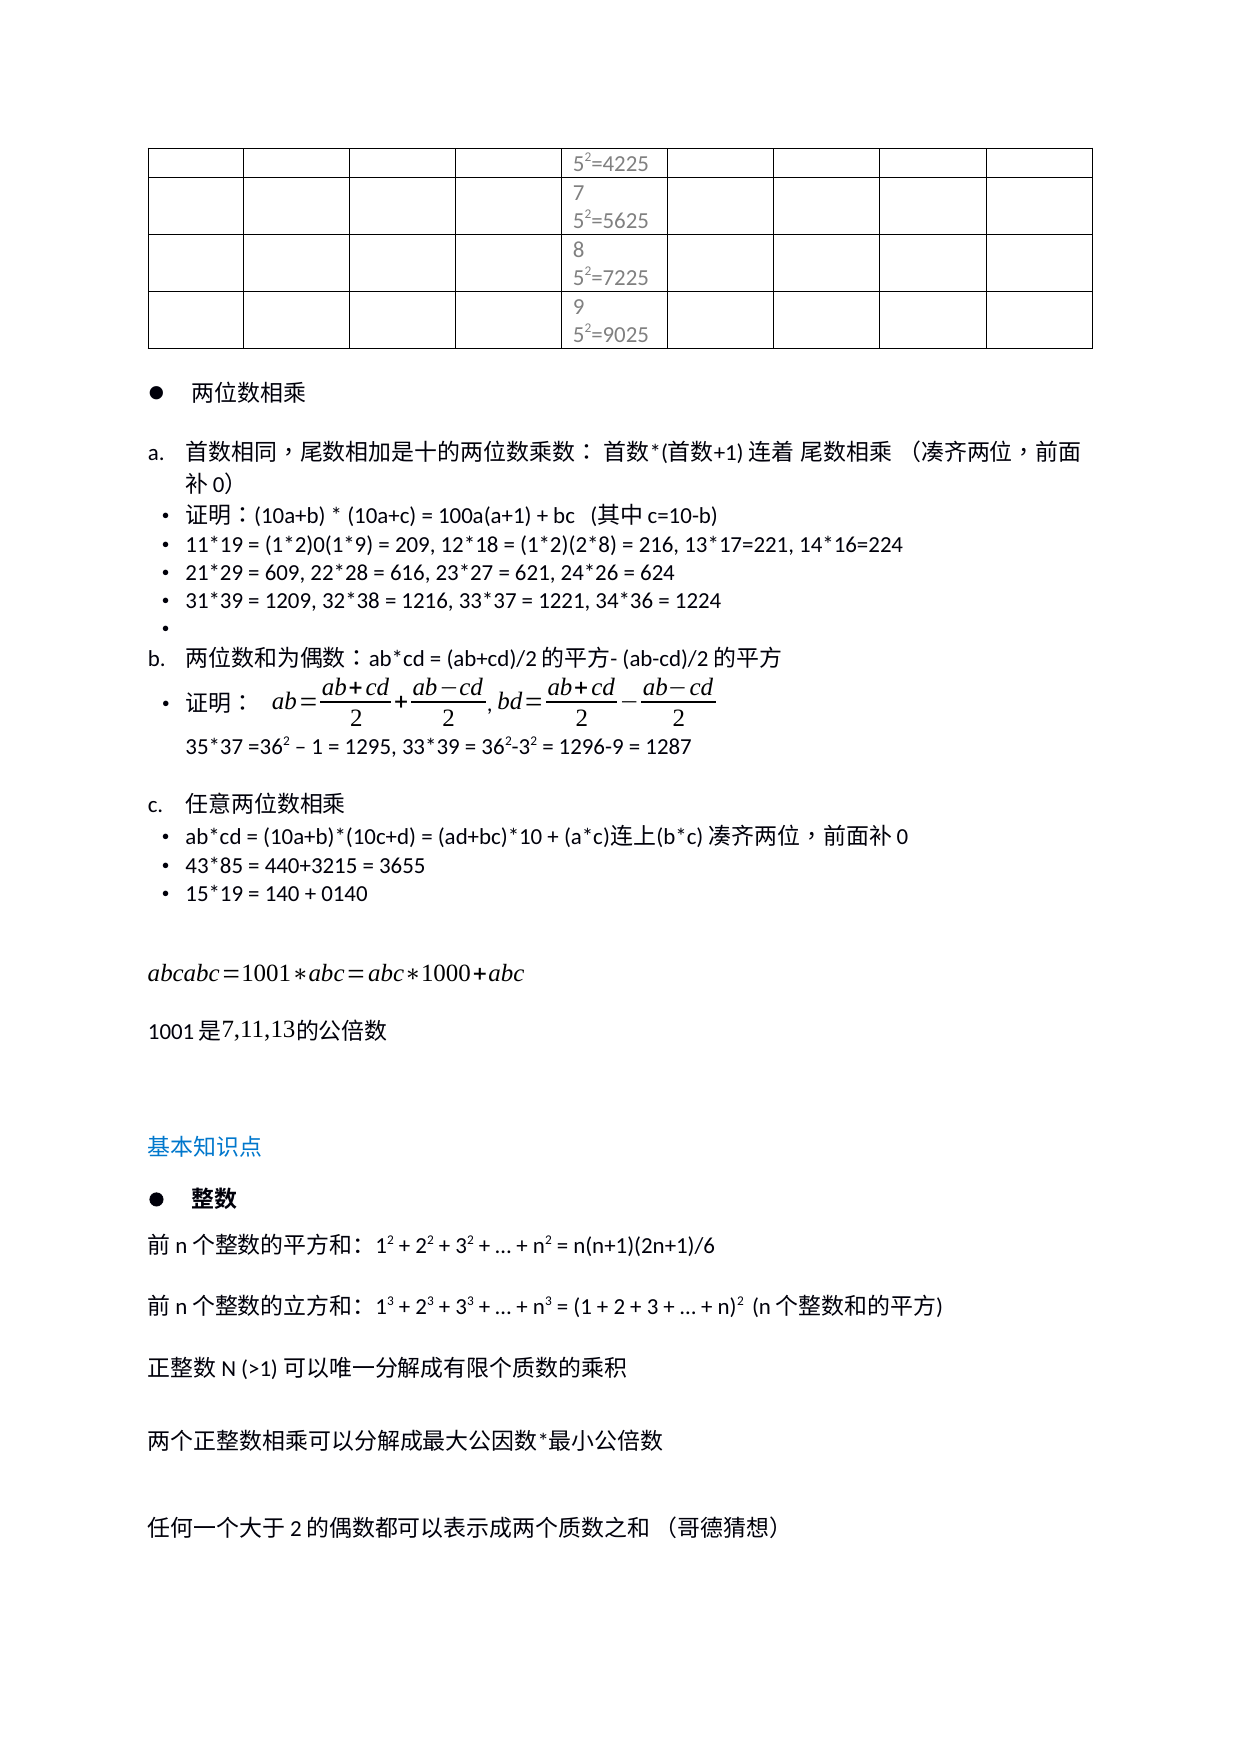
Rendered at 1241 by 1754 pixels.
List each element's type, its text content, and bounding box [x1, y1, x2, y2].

table_cell [774, 292, 879, 348]
table_cell [774, 178, 879, 234]
table_cell [880, 235, 986, 291]
list 21*29 = 609, 22*28 = 616, 23*27 = 621, 24*26 = 624 [161, 558, 1093, 586]
table_cell [350, 292, 455, 348]
list 11*19 = (1*2)0(1*9) = 209, 12*18 = (1*2)(2*8) = 216, 13*17=221, 14*16=224 [161, 530, 1093, 558]
text 任何一个大于2的偶数都可以表示成两个质数之和 （哥德猜想） [148, 1509, 1093, 1543]
table_cell 852=7225 [562, 235, 667, 291]
table_cell 652=4225 [562, 149, 667, 177]
table_cell [668, 178, 773, 234]
table_cell [987, 178, 1092, 234]
table_cell [456, 235, 561, 291]
list 43*85 = 440+3215 = 3655 [161, 851, 1093, 879]
list 两位数相乘 [148, 377, 1093, 408]
table_cell [244, 149, 349, 177]
table_cell [244, 178, 349, 234]
list ab*cd = (10a+b)*(10c+d) = (ad+bc)*10 + (a*c)连上(b*c) 凑齐两位，前面补0 [161, 819, 1093, 851]
text 1001是的公倍数 [148, 1013, 1093, 1046]
table_cell [244, 235, 349, 291]
table_cell [149, 235, 243, 291]
table_cell [244, 292, 349, 348]
list 两位数和为偶数：ab*cd = (ab+cd)/2的平方- (ab-cd)/2的平方 [148, 642, 1093, 673]
table_cell [880, 149, 986, 177]
table_cell [987, 235, 1092, 291]
text 两个正整数相乘可以分解成最大公因数*最小公倍数 [148, 1423, 1093, 1456]
text 前n个整数的平方和：12 + 22 + 32 + … + n2 = n(n+1)(2n+1)/6 [148, 1227, 1093, 1260]
table_cell [668, 292, 773, 348]
table_cell [774, 235, 879, 291]
table_cell 952=9025 [562, 292, 667, 348]
list 15*19 = 140 + 0140 [161, 879, 1093, 907]
text 35*37 =362 – 1 = 1295, 33*39 = 362-32 = 1296-9 = 1287 [185, 732, 1093, 760]
text 正整数N (>1) 可以唯一分解成有限个质数的乘积 [148, 1349, 1093, 1383]
table_cell [668, 235, 773, 291]
table_cell [350, 149, 455, 177]
table_cell [456, 178, 561, 234]
table_cell [456, 149, 561, 177]
table_cell [987, 292, 1092, 348]
subtitle 基本知识点 [148, 1125, 1093, 1162]
table_cell [880, 292, 986, 348]
table_cell [149, 149, 243, 177]
table_cell [987, 149, 1092, 177]
list 首数相同，尾数相加是十的两位数乘数： 首数*(首数+1) 连着 尾数相乘 （凑齐两位，前面补0） [148, 436, 1093, 499]
table_cell [668, 149, 773, 177]
list 证明：(10a+b) * (10a+c) = 100a(a+1) + bc (其中c=10-b) [161, 499, 1093, 530]
table_cell [350, 235, 455, 291]
table_cell [350, 178, 455, 234]
list 整数 [148, 1183, 1093, 1214]
list 证明： , [161, 673, 1093, 732]
table_cell [456, 292, 561, 348]
text 前n个整数的立方和：13 + 23 + 33 + … + n3 = (1 + 2 + 3 + … + n)2 (n个整数和的平方) [148, 1288, 1093, 1321]
table_cell [774, 149, 879, 177]
table_cell [880, 178, 986, 234]
table_cell [149, 178, 243, 234]
table_cell 752=5625 [562, 178, 667, 234]
list 任意两位数相乘 [148, 788, 1093, 819]
list 31*39 = 1209, 32*38 = 1216, 33*37 = 1221, 34*36 = 1224 [161, 586, 1093, 614]
table_cell [149, 292, 243, 348]
